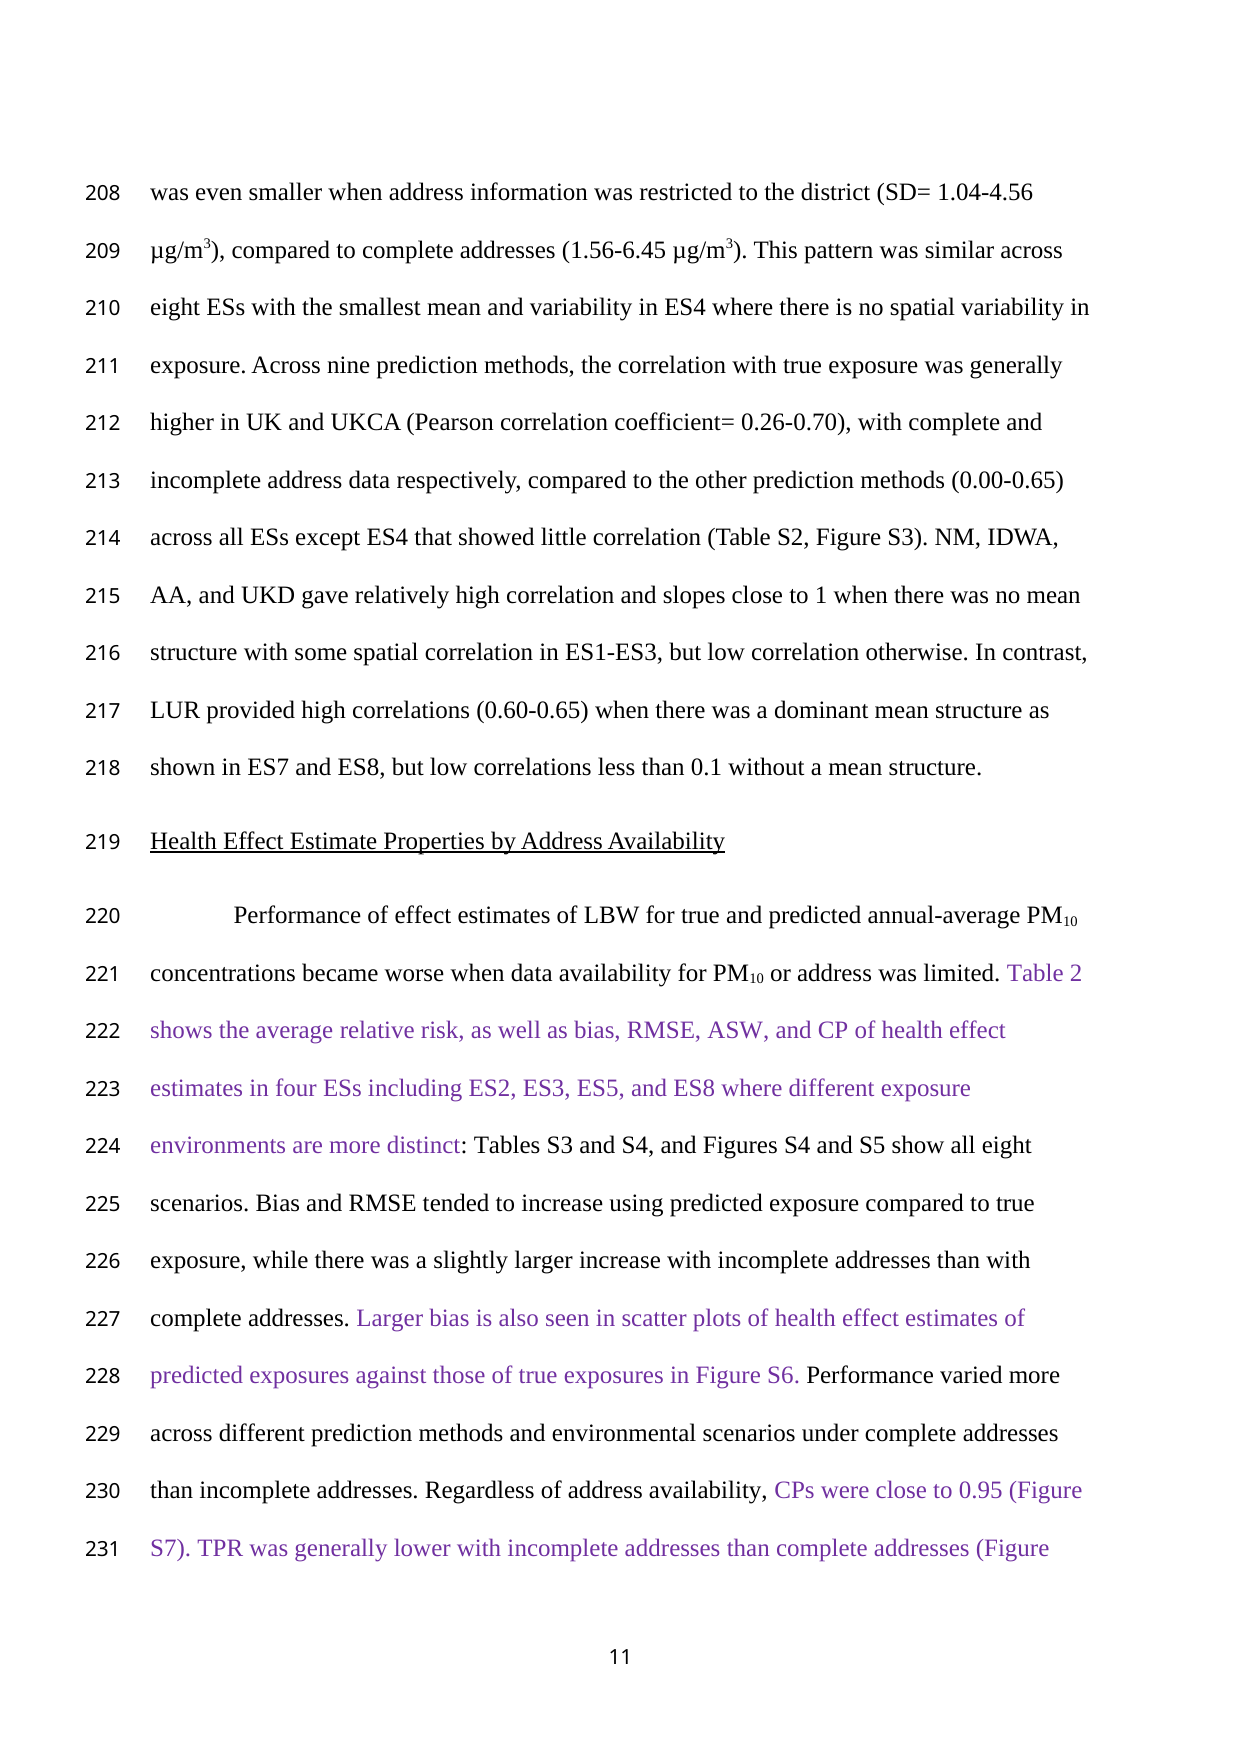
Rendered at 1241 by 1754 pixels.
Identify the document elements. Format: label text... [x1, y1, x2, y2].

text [150, 177, 1090, 781]
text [150, 901, 1090, 1562]
text Health Effect Estimate Properties by Address Availability [150, 826, 1090, 855]
